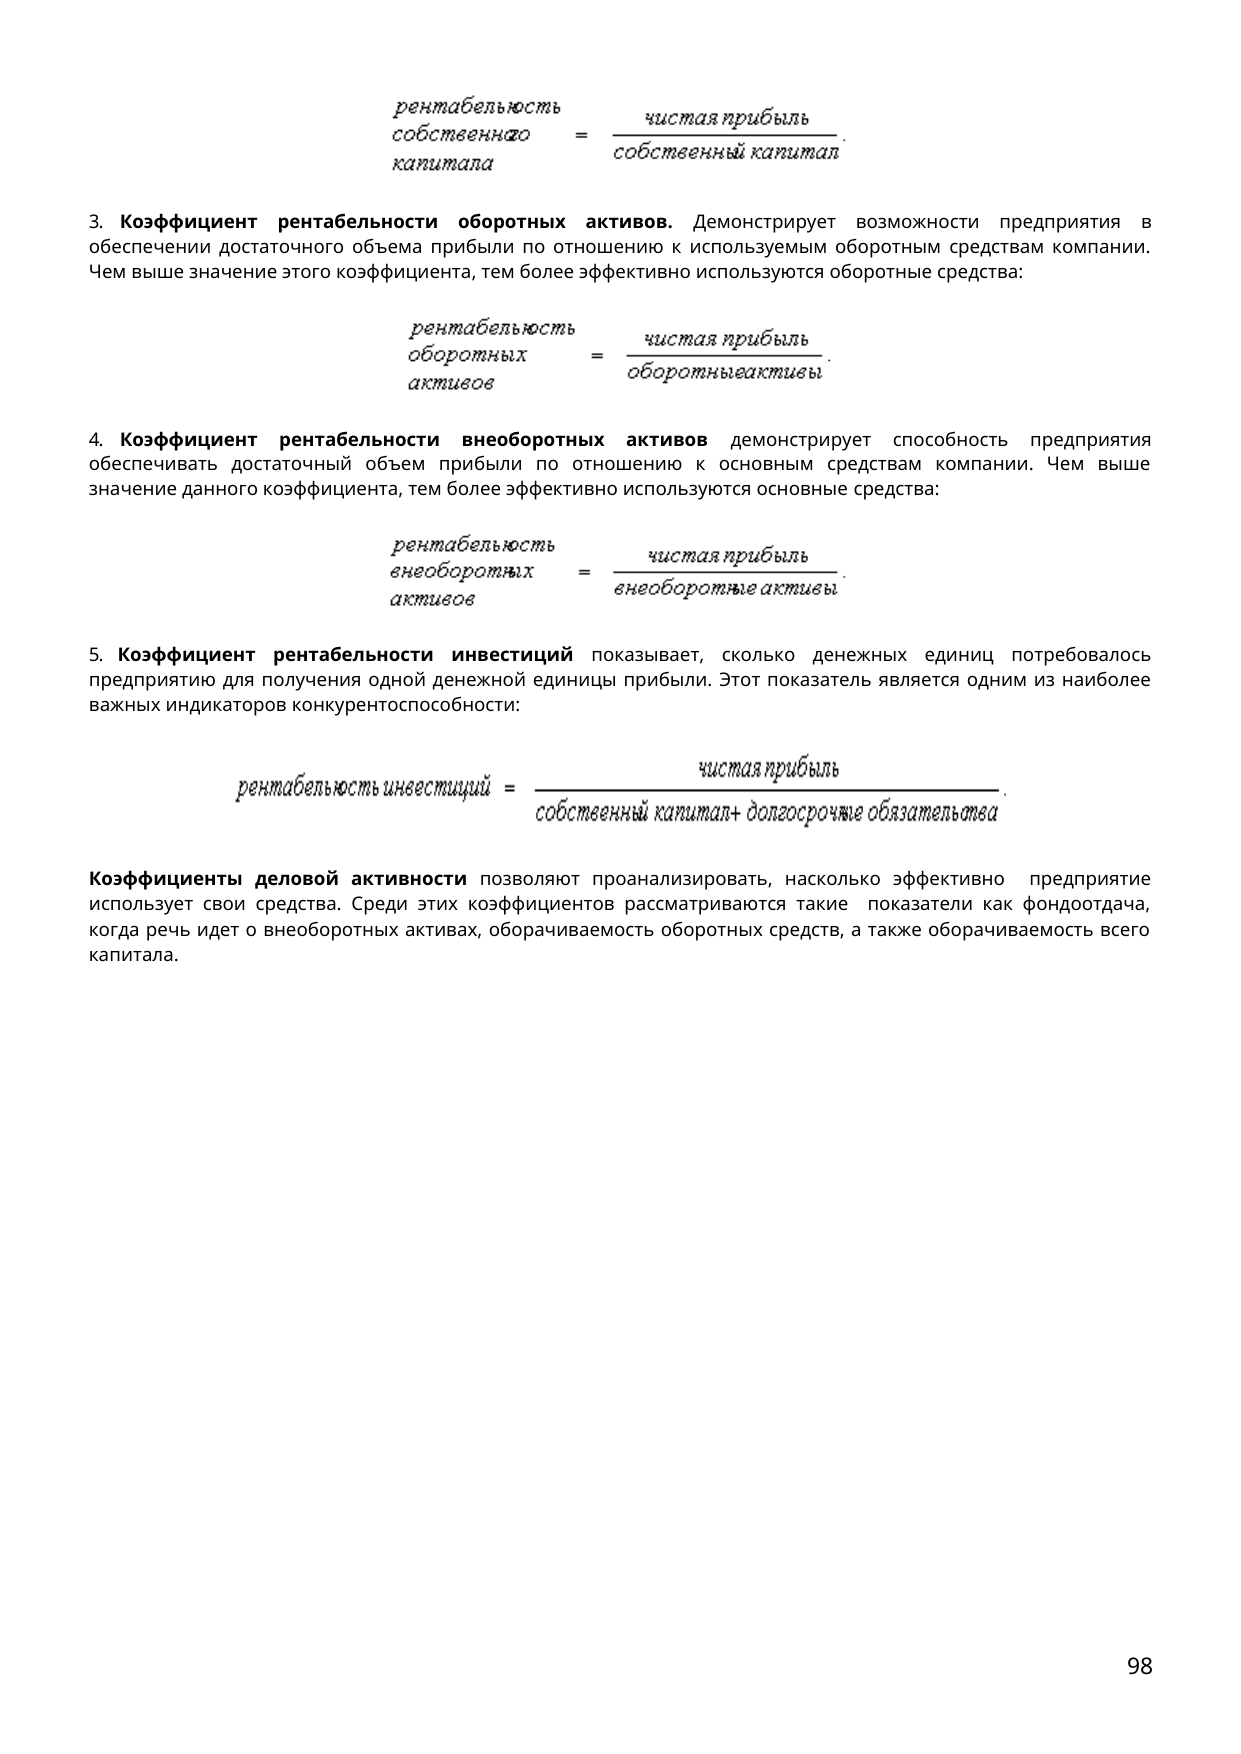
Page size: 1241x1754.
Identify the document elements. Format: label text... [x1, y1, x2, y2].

list Коэффициент рентабельности инвестиций показывает, сколько денежных единиц потребовалось предприятию для получения одной денежной единицы прибыли. Этот показатель является одним из наиболее важных индикаторов конкурентоспособности: [89, 642, 1152, 717]
list Коэффициент рентабельности внеоборотных активов демонстрирует способность предприятия обеспечивать достаточный объем прибыли по отношению к основным средствам компании. Чем выше значение данного коэффициента, тем более эффективно используются основные средства: [89, 426, 1152, 501]
text Коэффициенты деловой активности позволяют проанализировать, насколько эффективно предприятие использует свои средства. Среди этих коэффициентов рассматриваются такие показатели как фондоотдача, когда речь идет о внеоборотных активах, оборачиваемость оборотных средств, а также оборачиваемость всего капитала. [89, 865, 1152, 967]
picture [390, 91, 850, 177]
picture [388, 530, 850, 612]
picture [233, 746, 1010, 836]
list Коэффициент рентабельности оборотных активов. Демонстрирует возможности предприятия в обеспечении достаточного объема прибыли по отношению к используемым оборотным средствам компании. Чем выше значение этого коэффициента, тем более эффективно используются оборотные средства: [89, 209, 1152, 284]
picture [406, 313, 835, 396]
